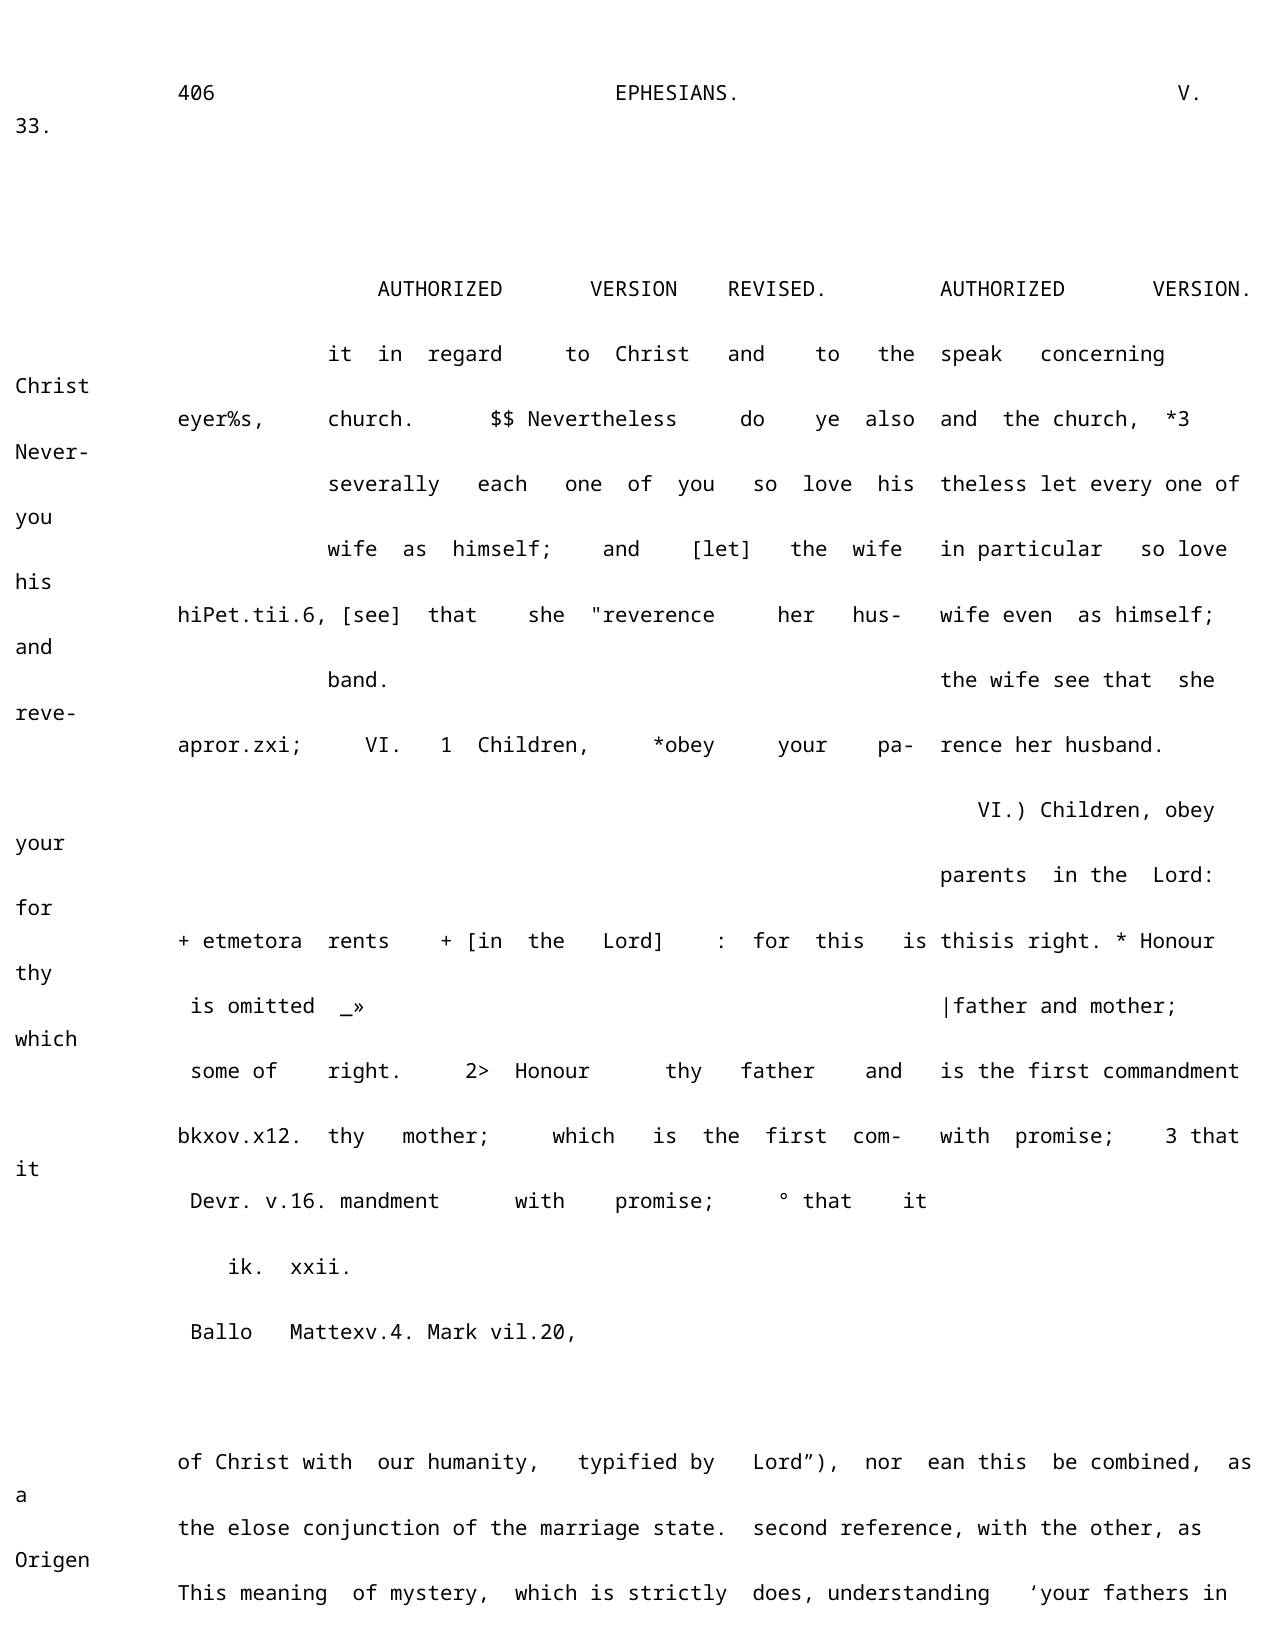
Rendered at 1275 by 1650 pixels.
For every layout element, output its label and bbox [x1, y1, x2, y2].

text [15, 15, 1260, 1606]
